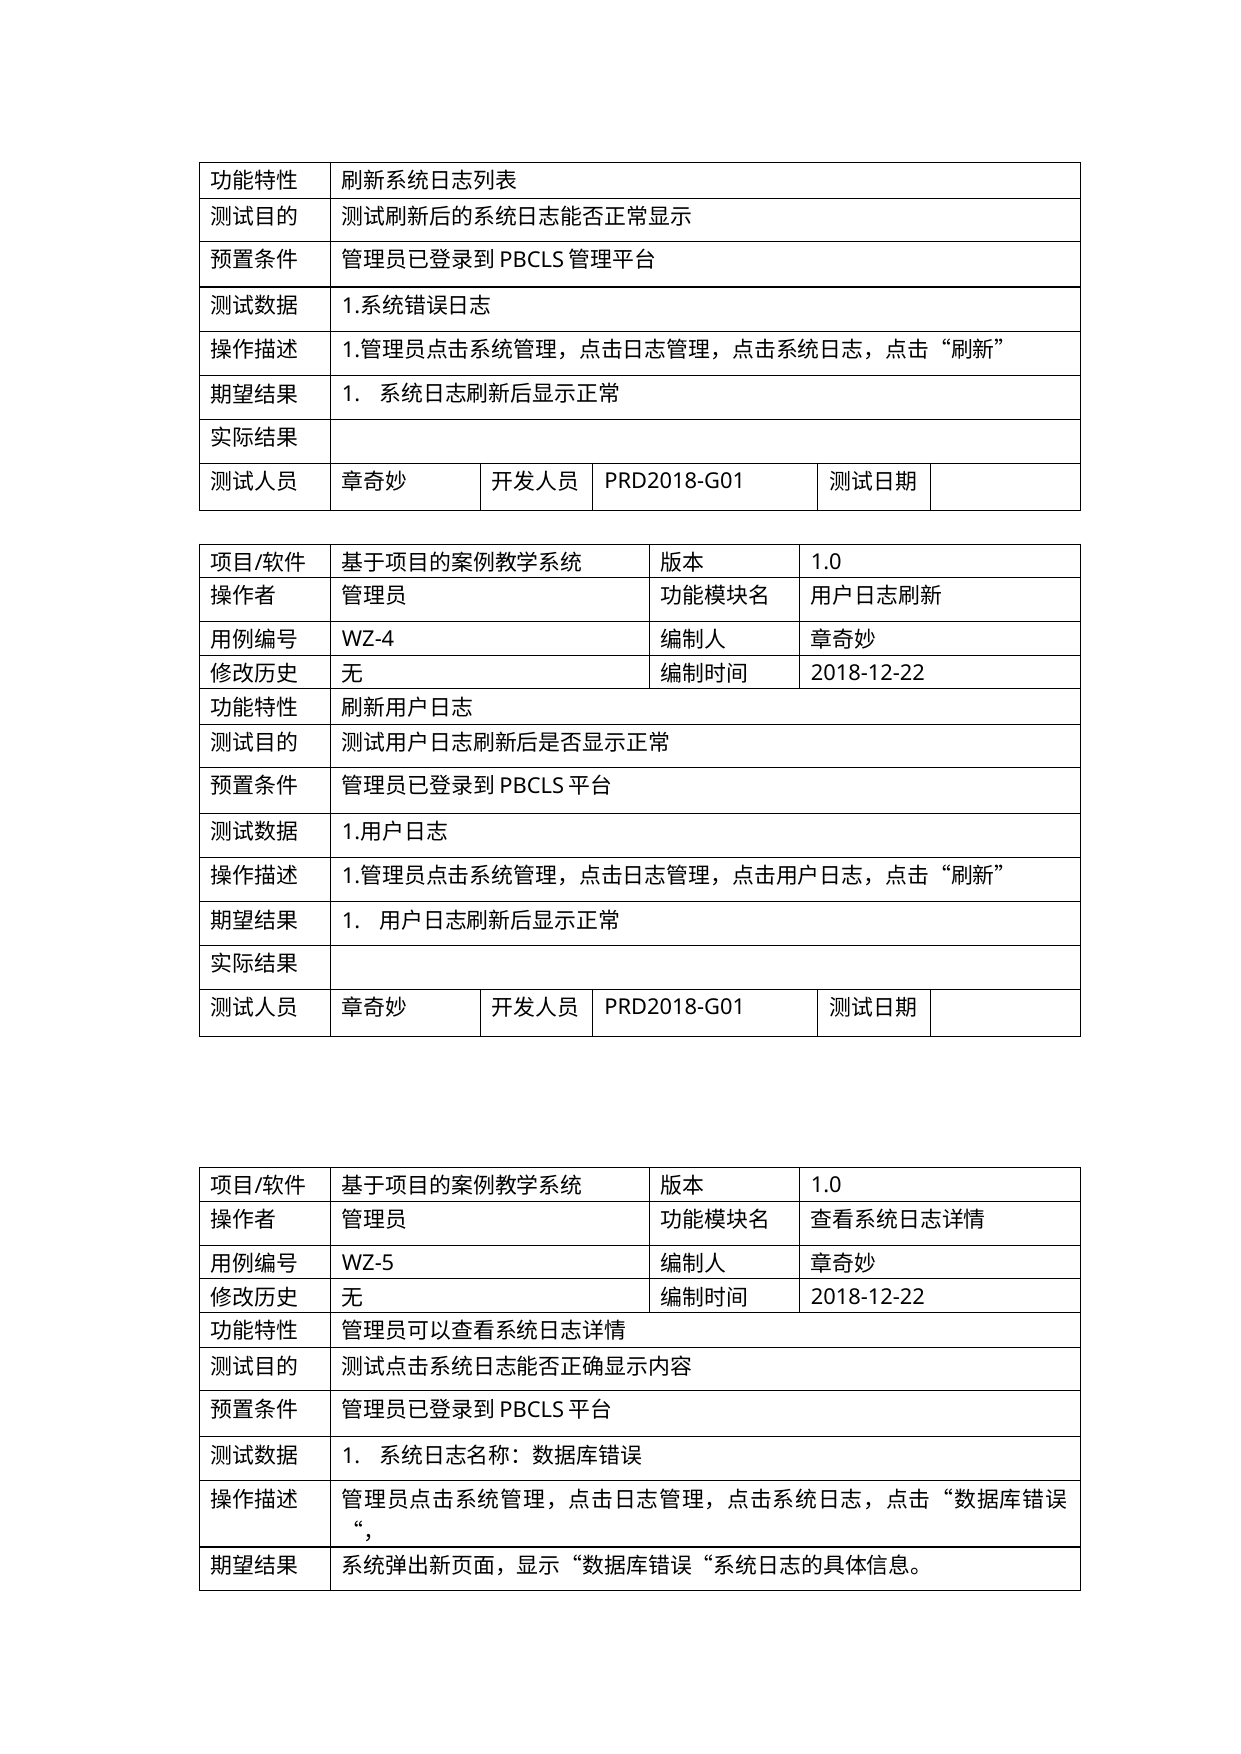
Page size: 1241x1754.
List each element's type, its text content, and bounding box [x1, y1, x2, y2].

table_cell [331, 420, 1080, 462]
table_cell 操作描述 [200, 858, 330, 901]
table_cell 编制人 [650, 622, 799, 654]
table_cell 系统日志刷新后显示正常 [331, 376, 1080, 418]
table_cell 章奇妙 [800, 1246, 1080, 1278]
table_header 1.0 [800, 1168, 1080, 1201]
table_cell 操作描述 [200, 1481, 330, 1546]
table_cell 实际结果 [200, 420, 330, 462]
table_cell 1.系统错误日志 [331, 288, 1080, 331]
table_cell [931, 990, 1080, 1036]
table_cell 管理员已登录到PBCLS平台 [331, 1391, 1080, 1436]
table_header 项目/软件 [200, 545, 330, 577]
table_cell 章奇妙 [800, 622, 1080, 654]
table_cell WZ-4 [331, 622, 649, 654]
table_cell 管理员点击系统管理，点击日志管理，点击系统日志，点击“数据库错误“， [331, 1481, 1080, 1546]
table_cell PRD2018-G01 [593, 464, 817, 510]
table_cell 开发人员 [481, 464, 592, 510]
table_cell WZ-5 [331, 1246, 649, 1278]
table_cell 测试日期 [818, 464, 930, 510]
table_cell 测试目的 [200, 725, 330, 767]
table_cell 测试人员 [200, 464, 330, 510]
table_cell 系统弹出新页面，显示“数据库错误“系统日志的具体信息。 [331, 1548, 1080, 1590]
table_cell 2018-12-22 [800, 1279, 1080, 1312]
table_header 版本 [650, 545, 799, 577]
table_cell 测试用户日志刷新后是否显示正常 [331, 725, 1080, 767]
table_cell 管理员已登录到PBCLS平台 [331, 768, 1080, 813]
table_cell 实际结果 [200, 946, 330, 989]
table_cell 期望结果 [200, 1548, 330, 1590]
table_cell 1.管理员点击系统管理，点击日志管理，点击系统日志，点击“刷新” [331, 332, 1080, 375]
table_cell 开发人员 [481, 990, 592, 1036]
table_cell 2018-12-22 [800, 656, 1080, 688]
table_cell 无 [331, 656, 649, 688]
table_cell 测试数据 [200, 814, 330, 857]
table_cell 修改历史 [200, 656, 330, 688]
table_cell 修改历史 [200, 1279, 330, 1312]
table_cell 管理员 [331, 1202, 649, 1245]
table_cell 功能模块名 [650, 1202, 799, 1245]
table_cell 预置条件 [200, 1391, 330, 1436]
table_cell PRD2018-G01 [593, 990, 817, 1036]
table_cell 测试点击系统日志能否正确显示内容 [331, 1348, 1080, 1390]
table_cell 操作描述 [200, 332, 330, 375]
table_cell 无 [331, 1279, 649, 1312]
table_cell 用例编号 [200, 1246, 330, 1278]
table_cell [331, 946, 1080, 989]
table_cell [931, 464, 1080, 510]
table_cell 测试数据 [200, 288, 330, 331]
table_cell 预置条件 [200, 242, 330, 286]
table_cell 用户日志刷新后显示正常 [331, 902, 1080, 944]
table_header 项目/软件 [200, 1168, 330, 1201]
table_cell 期望结果 [200, 902, 330, 944]
table_cell 管理员已登录到PBCLS管理平台 [331, 242, 1080, 286]
table_cell 功能特性 [200, 689, 330, 723]
table_cell 测试目的 [200, 1348, 330, 1390]
table_cell 测试人员 [200, 990, 330, 1036]
table_cell 编制人 [650, 1246, 799, 1278]
table_cell 查看系统日志详情 [800, 1202, 1080, 1245]
table_cell 编制时间 [650, 656, 799, 688]
table_cell 刷新系统日志列表 [331, 163, 1080, 197]
table_header 基于项目的案例教学系统 [331, 545, 649, 577]
table_cell 章奇妙 [331, 990, 480, 1036]
table_cell 管理员 [331, 578, 649, 621]
table_cell 测试刷新后的系统日志能否正常显示 [331, 199, 1080, 241]
table_cell 刷新用户日志 [331, 689, 1080, 723]
table_cell 编制时间 [650, 1279, 799, 1312]
table_cell 功能模块名 [650, 578, 799, 621]
table_cell 功能特性 [200, 163, 330, 197]
table_cell 测试日期 [818, 990, 930, 1036]
table_cell 测试目的 [200, 199, 330, 241]
table_header 1.0 [800, 545, 1080, 577]
table_cell 1.用户日志 [331, 814, 1080, 857]
table_cell 测试数据 [200, 1437, 330, 1480]
table_header 版本 [650, 1168, 799, 1201]
table_cell 功能特性 [200, 1313, 330, 1347]
table_cell 用例编号 [200, 622, 330, 654]
table_cell 预置条件 [200, 768, 330, 813]
table_cell 系统日志名称：数据库错误 [331, 1437, 1080, 1480]
table_cell 用户日志刷新 [800, 578, 1080, 621]
table_cell 操作者 [200, 1202, 330, 1245]
table_cell 1.管理员点击系统管理，点击日志管理，点击用户日志，点击“刷新” [331, 858, 1080, 901]
table_cell 期望结果 [200, 376, 330, 418]
table_cell 章奇妙 [331, 464, 480, 510]
table_header 基于项目的案例教学系统 [331, 1168, 649, 1201]
table_cell 操作者 [200, 578, 330, 621]
table_cell 管理员可以查看系统日志详情 [331, 1313, 1080, 1347]
